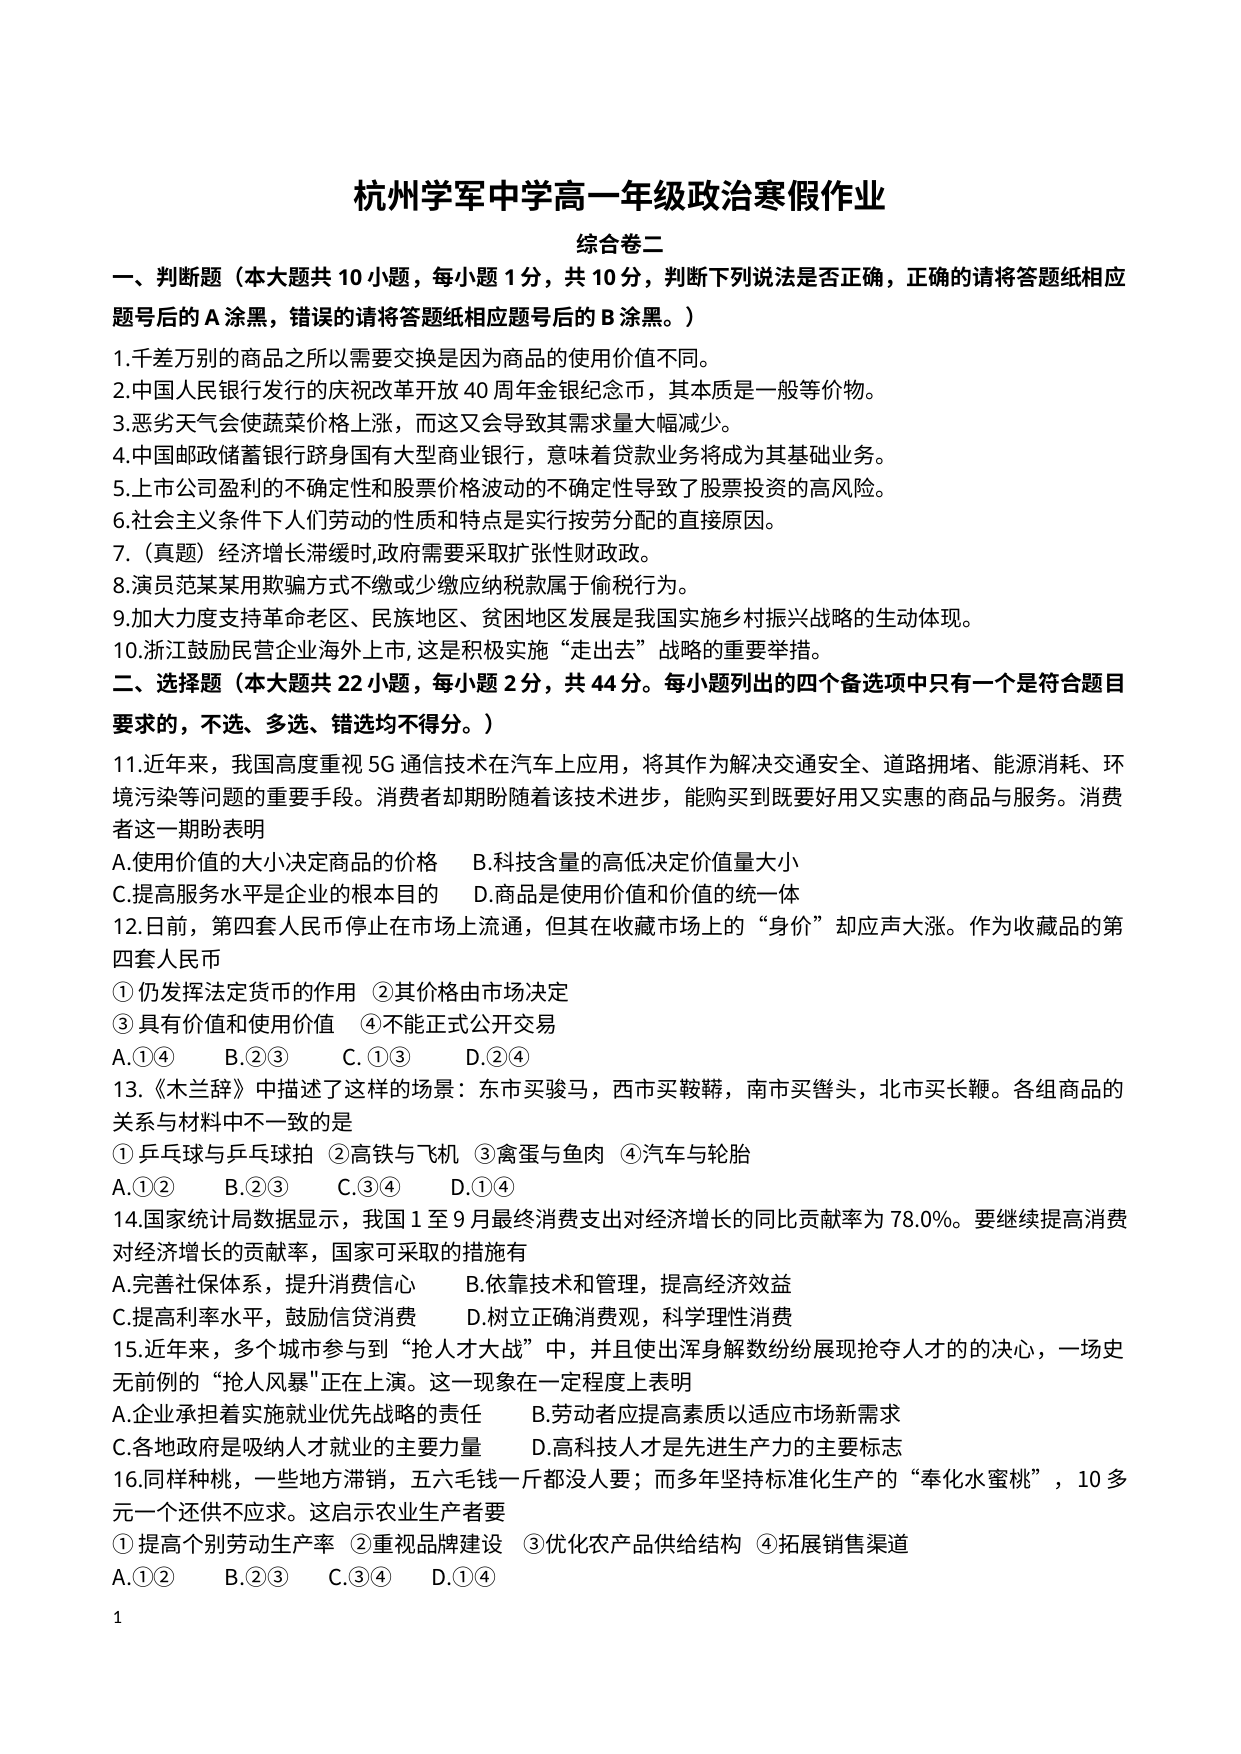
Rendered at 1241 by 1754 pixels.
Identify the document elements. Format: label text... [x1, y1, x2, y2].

text 1.千差万别的商品之所以需要交换是因为商品的使用价值不同。 [112, 341, 1128, 373]
text 9.加大力度支持革命老区、民族地区、贫困地区发展是我国实施乡村振兴战略的生动体现。 [112, 601, 1128, 633]
text ①仍发挥法定货币的作用 ②其价格由市场决定 [112, 974, 1128, 1007]
text A.①② B.②③ C.③④ D.①④ [112, 1169, 1128, 1202]
text C.各地政府是吸纳人才就业的主要力量 D.高科技人才是先进生产力的主要标志 [112, 1429, 1128, 1462]
text 10.浙江鼓励民营企业海外上市, 这是积极实施“走出去”战略的重要举措。 [112, 633, 1128, 666]
text 综合卷二 [112, 227, 1128, 259]
text 2.中国人民银行发行的庆祝改革开放40周年金银纪念币，其本质是一般等价物。 [112, 373, 1128, 406]
list 一、判断题（本大题共10小题，每小题1分，共10分，判断下列说法是否正确，正确的请将答题纸相应题号后的A涂黑，错误的请将答题纸相应题号后的B涂黑。） [112, 259, 1128, 333]
text A.完善社保体系，提升消费信心 B.依靠技术和管理，提高经济效益 [112, 1267, 1128, 1299]
text 3.恶劣天气会使蔬菜价格上涨，而这又会导致其需求量大幅减少。 [112, 406, 1128, 438]
text A.①④ B.②③ C. ①③ D.②④ [112, 1039, 1128, 1072]
text 5.上市公司盈利的不确定性和股票价格波动的不确定性导致了股票投资的高风险。 [112, 471, 1128, 503]
text 7.（真题）经济增长滞缓时,政府需要采取扩张性财政政。 [112, 536, 1128, 568]
text C.提高服务水平是企业的根本目的 D.商品是使用价值和价值的统一体 [112, 877, 1128, 909]
text 16.同样种桃，一些地方滞销，五六毛钱一斤都没人要；而多年坚持标准化生产的“奉化水蜜桃”，10多元一个还供不应求。这启示农业生产者要 [112, 1462, 1128, 1527]
text 4.中国邮政储蓄银行跻身国有大型商业银行，意味着贷款业务将成为其基础业务。 [112, 438, 1128, 471]
list 二、选择题（本大题共22小题，每小题2分，共44分。每小题列出的四个备选项中只有一个是符合题目要求的，不选、多选、错选均不得分。） [112, 666, 1128, 739]
text ③具有价值和使用价值 ④不能正式公开交易 [112, 1007, 1128, 1039]
text 杭州学军中学高一年级政治寒假作业 [112, 162, 1128, 227]
text 13.《木兰辞》中描述了这样的场景：东市买骏马，西市买鞍鞯，南市买辔头，北市买长鞭。各组商品的关系与材料中不一致的是 [112, 1072, 1128, 1137]
text A.①② B.②③ C.③④ D.①④ [112, 1559, 1128, 1592]
text ①乒乓球与乒乓球拍 ②高铁与飞机 ③禽蛋与鱼肉 ④汽车与轮胎 [112, 1137, 1128, 1169]
text 12.日前，第四套人民币停止在市场上流通，但其在收藏市场上的“身价”却应声大涨。作为收藏品的第四套人民币 [112, 909, 1128, 974]
text 11.近年来，我国高度重视5G通信技术在汽车上应用，将其作为解决交通安全、道路拥堵、能源消耗、环境污染等问题的重要手段。消费者却期盼随着该技术进步，能购买到既要好用又实惠的商品与服务。消费者这一期盼表明 [112, 747, 1128, 844]
text 8.演员范某某用欺骗方式不缴或少缴应纳税款属于偷税行为。 [112, 568, 1128, 601]
text C.提高利率水平，鼓励信贷消费 D.树立正确消费观，科学理性消费 [112, 1299, 1128, 1332]
text 15.近年来，多个城市参与到“抢人才大战”中，并且使出浑身解数纷纷展现抢夺人才的的决心，一场史无前例的“抢人风暴"正在上演。这一现象在一定程度上表明 [112, 1332, 1128, 1397]
text 6.社会主义条件下人们劳动的性质和特点是实行按劳分配的直接原因。 [112, 503, 1128, 536]
text A.使用价值的大小决定商品的价格 B.科技含量的高低决定价值量大小 [112, 844, 1128, 877]
text 14.国家统计局数据显示，我国1至9月最终消费支出对经济增长的同比贡献率为78.0%。要继续提高消费对经济增长的贡献率，国家可采取的措施有 [112, 1202, 1128, 1267]
text ①提高个别劳动生产率 ②重视品牌建设 ③优化农产品供给结构 ④拓展销售渠道 [112, 1527, 1128, 1559]
text A.企业承担着实施就业优先战略的责任 B.劳动者应提高素质以适应市场新需求 [112, 1397, 1128, 1429]
